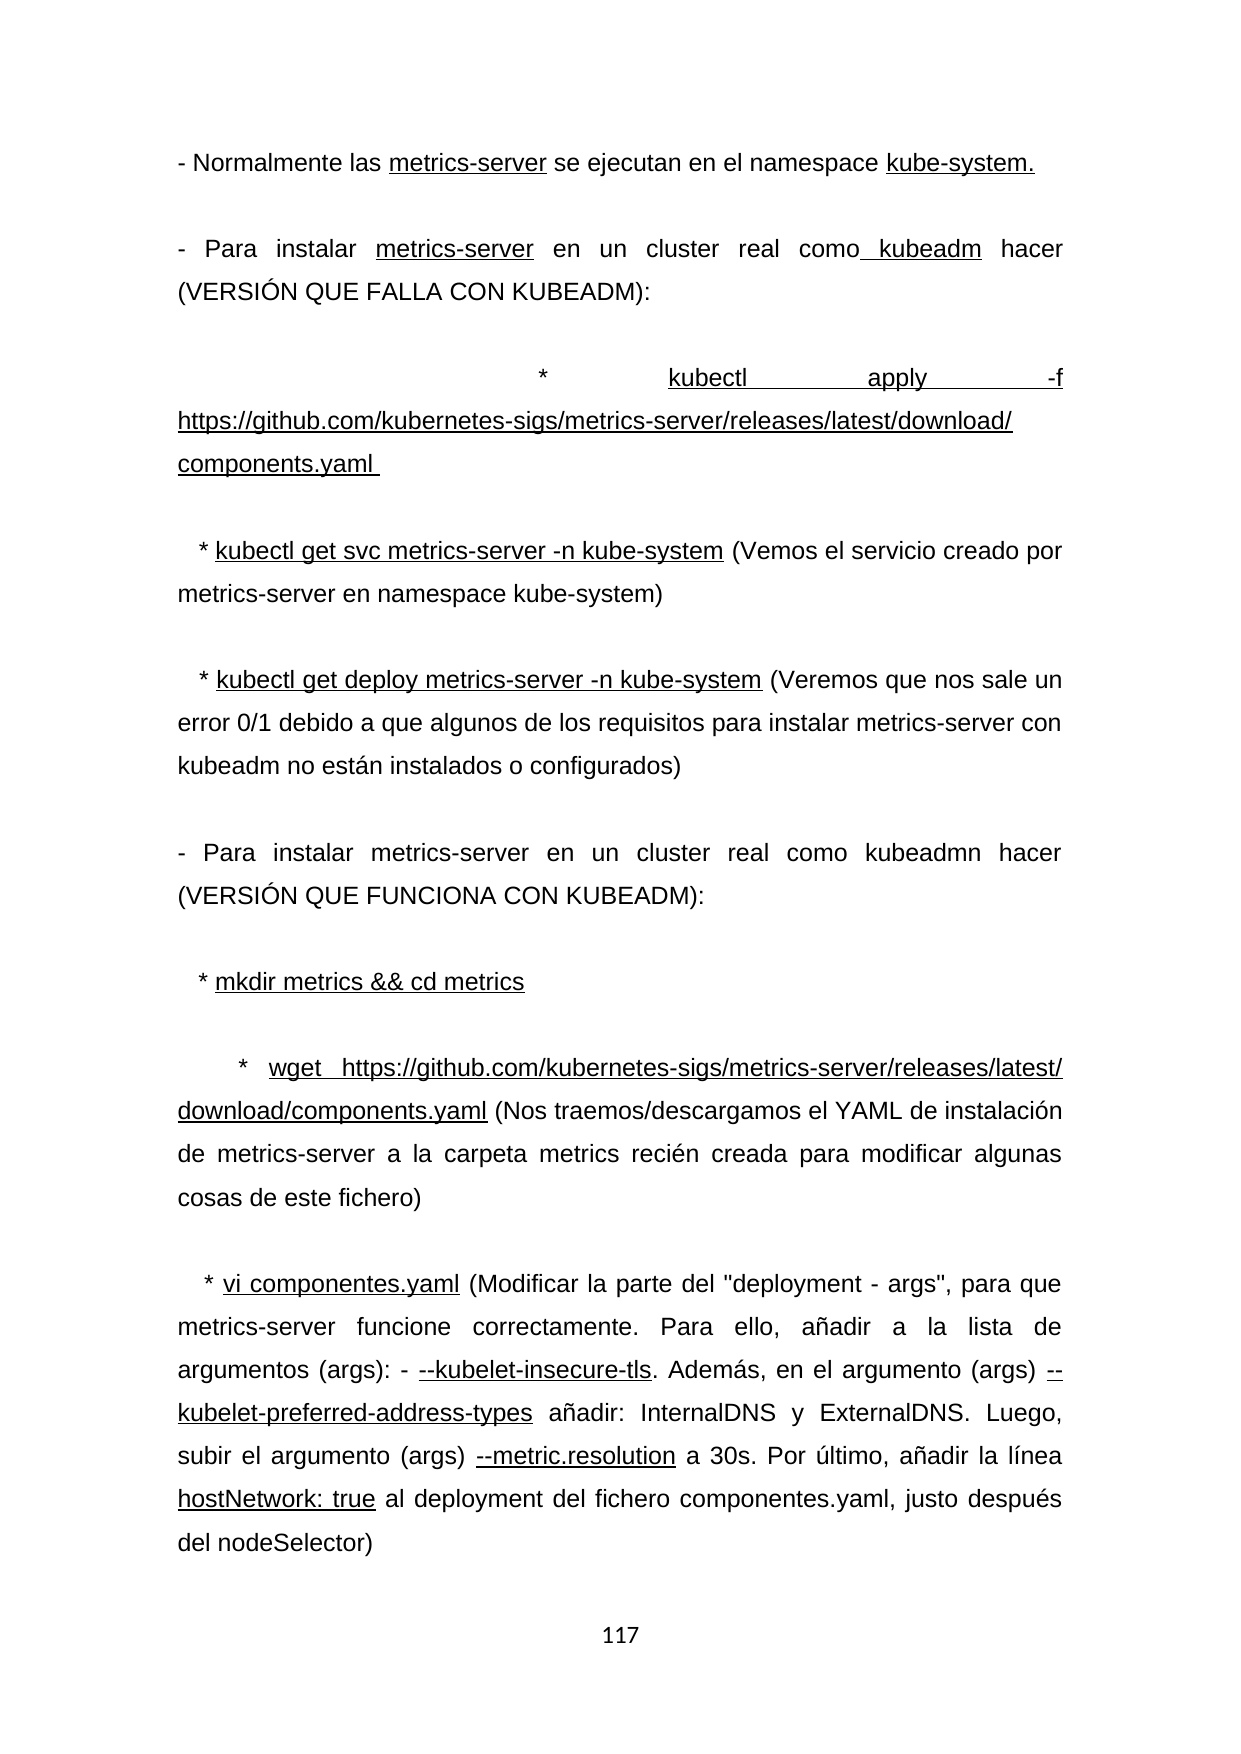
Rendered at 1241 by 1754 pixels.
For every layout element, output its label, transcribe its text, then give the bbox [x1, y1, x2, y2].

text * kubectl get svc metrics-server -n kube-system (Vemos el servicio creado por metrics-server en namespace kube-system) [177, 536, 1063, 608]
text * kubectl apply -f https://github.com/kubernetes-sigs/metrics-server/releases/latest/download/components.yaml [177, 363, 1063, 478]
text * vi componentes.yaml (Modificar la parte del "deployment - args", para que metrics-server funcione correctamente. Para ello, añadir a la lista de argumentos (args): - --kubelet-insecure-tls. Además, en el argumento (args) --kubelet-preferred-address-types añadir: InternalDNS y ExternalDNS. Luego, subir el argumento (args) --metric.resolution a 30s. Por último, añadir la línea hostNetwork: true al deployment del fichero componentes.yaml, justo después del nodeSelector) [177, 1269, 1063, 1556]
text * kubectl get deploy metrics-server -n kube-system (Veremos que nos sale un error 0/1 debido a que algunos de los requisitos para instalar metrics-server con kubeadm no están instalados o configurados) [177, 665, 1063, 780]
text * wget https://github.com/kubernetes-sigs/metrics-server/releases/latest/download/components.yaml (Nos traemos/descargamos el YAML de instalación de metrics-server a la carpeta metrics recién creada para modificar algunas cosas de este fichero) [177, 1053, 1063, 1211]
text - Normalmente las metrics-server se ejecutan en el namespace kube-system. [177, 148, 1063, 176]
text - Para instalar metrics-server en un cluster real como kubeadmn hacer (VERSIÓN QUE FUNCIONA CON KUBEADM): [177, 838, 1063, 909]
text - Para instalar metrics-server en un cluster real como kubeadm hacer (VERSIÓN QUE FALLA CON KUBEADM): [177, 234, 1063, 306]
text * mkdir metrics && cd metrics [177, 967, 1063, 996]
